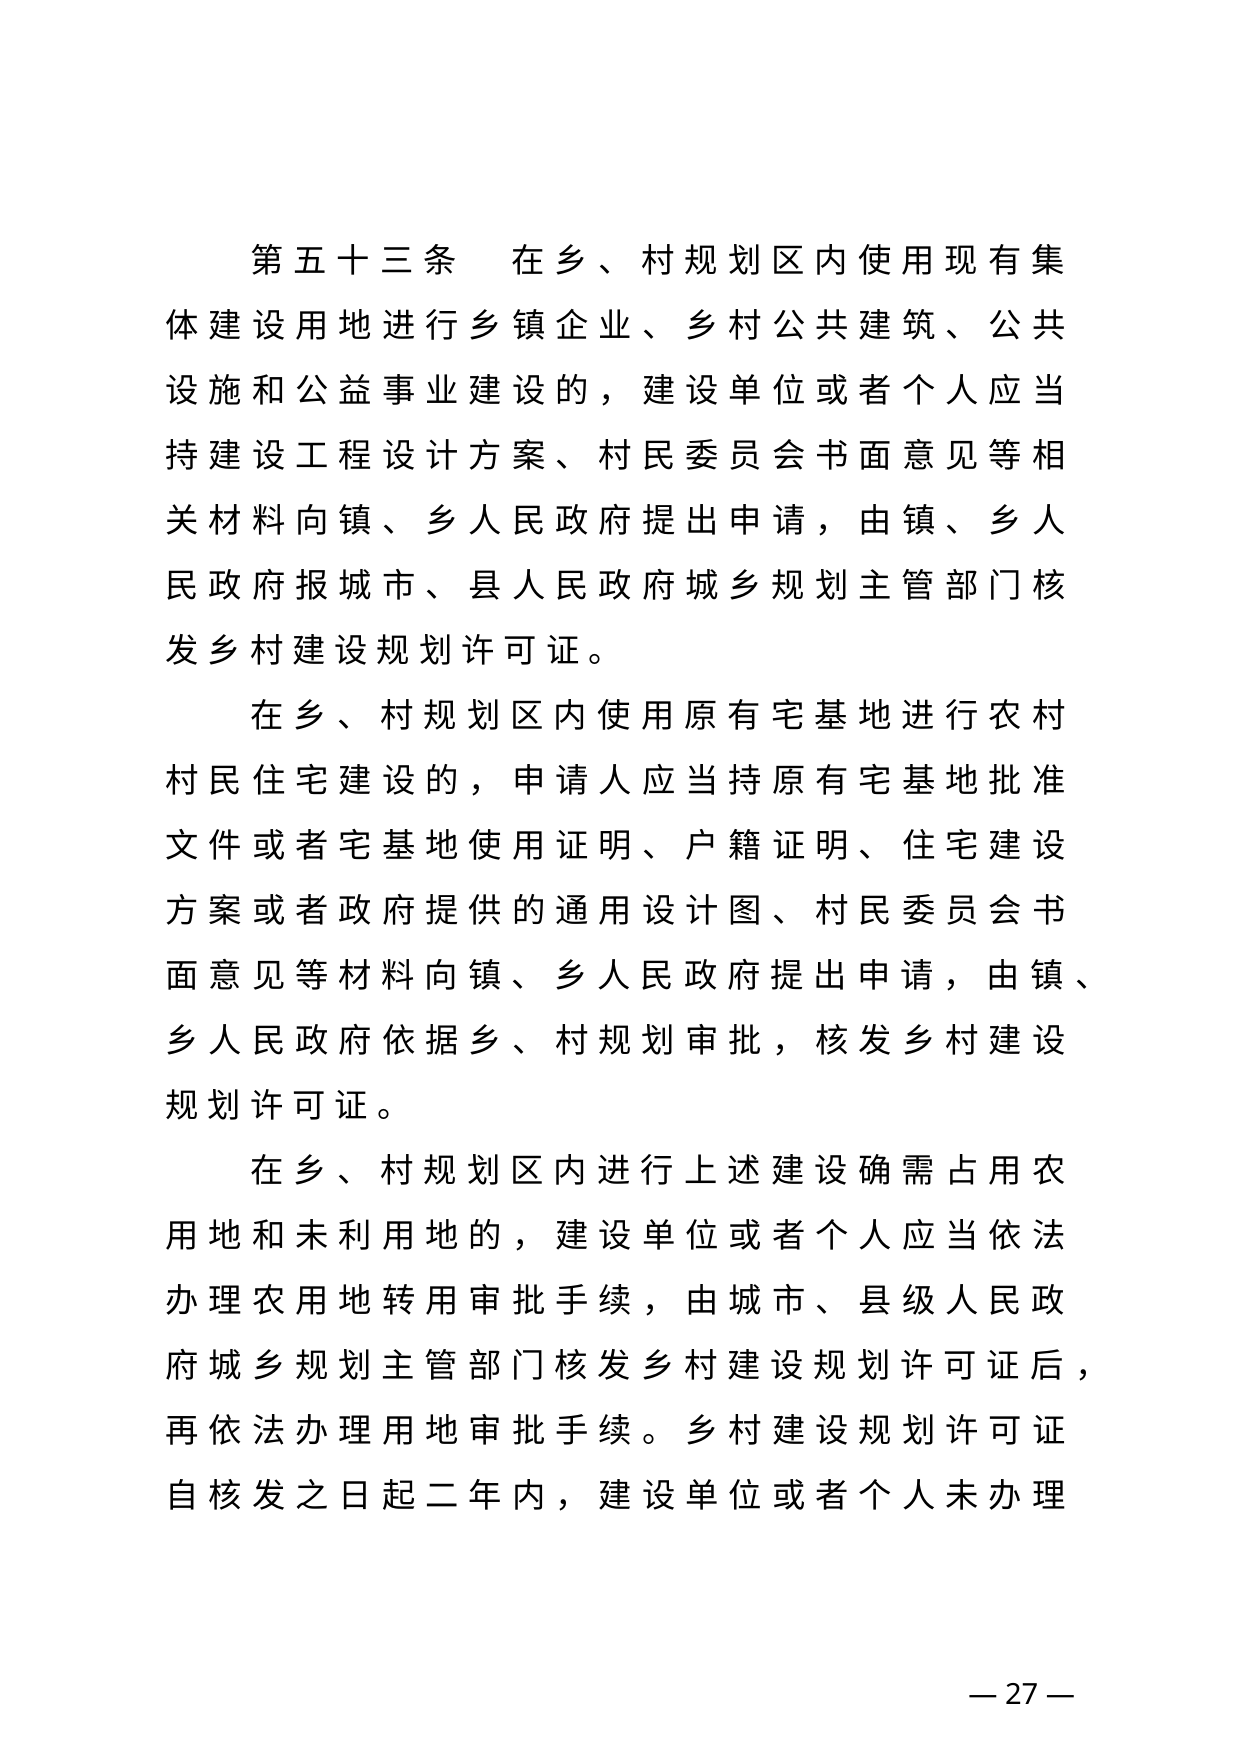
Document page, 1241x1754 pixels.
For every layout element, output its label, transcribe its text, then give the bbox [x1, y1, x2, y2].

text 第五十三条 在乡、村规划区内使用现有集体建设用地进行乡镇企业、乡村公共建筑、公共设施和公益事业建设的，建设单位或者个人应当持建设工程设计方案、村民委员会书面意见等相关材料向镇、乡人民政府提出申请，由镇、乡人民政府报城市、县人民政府城乡规划主管部门核发乡村建设规划许可证。 [165, 226, 1075, 681]
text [165, 1136, 1075, 1526]
text 在乡、村规划区内使用原有宅基地进行农村村民住宅建设的，申请人应当持原有宅基地批准文件或者宅基地使用证明、户籍证明、住宅建设方案或者政府提供的通用设计图、村民委员会书面意见等材料向镇、乡人民政府提出申请，由镇、乡人民政府依据乡、村规划审批，核发乡村建设规划许可证。 [165, 681, 1075, 1136]
